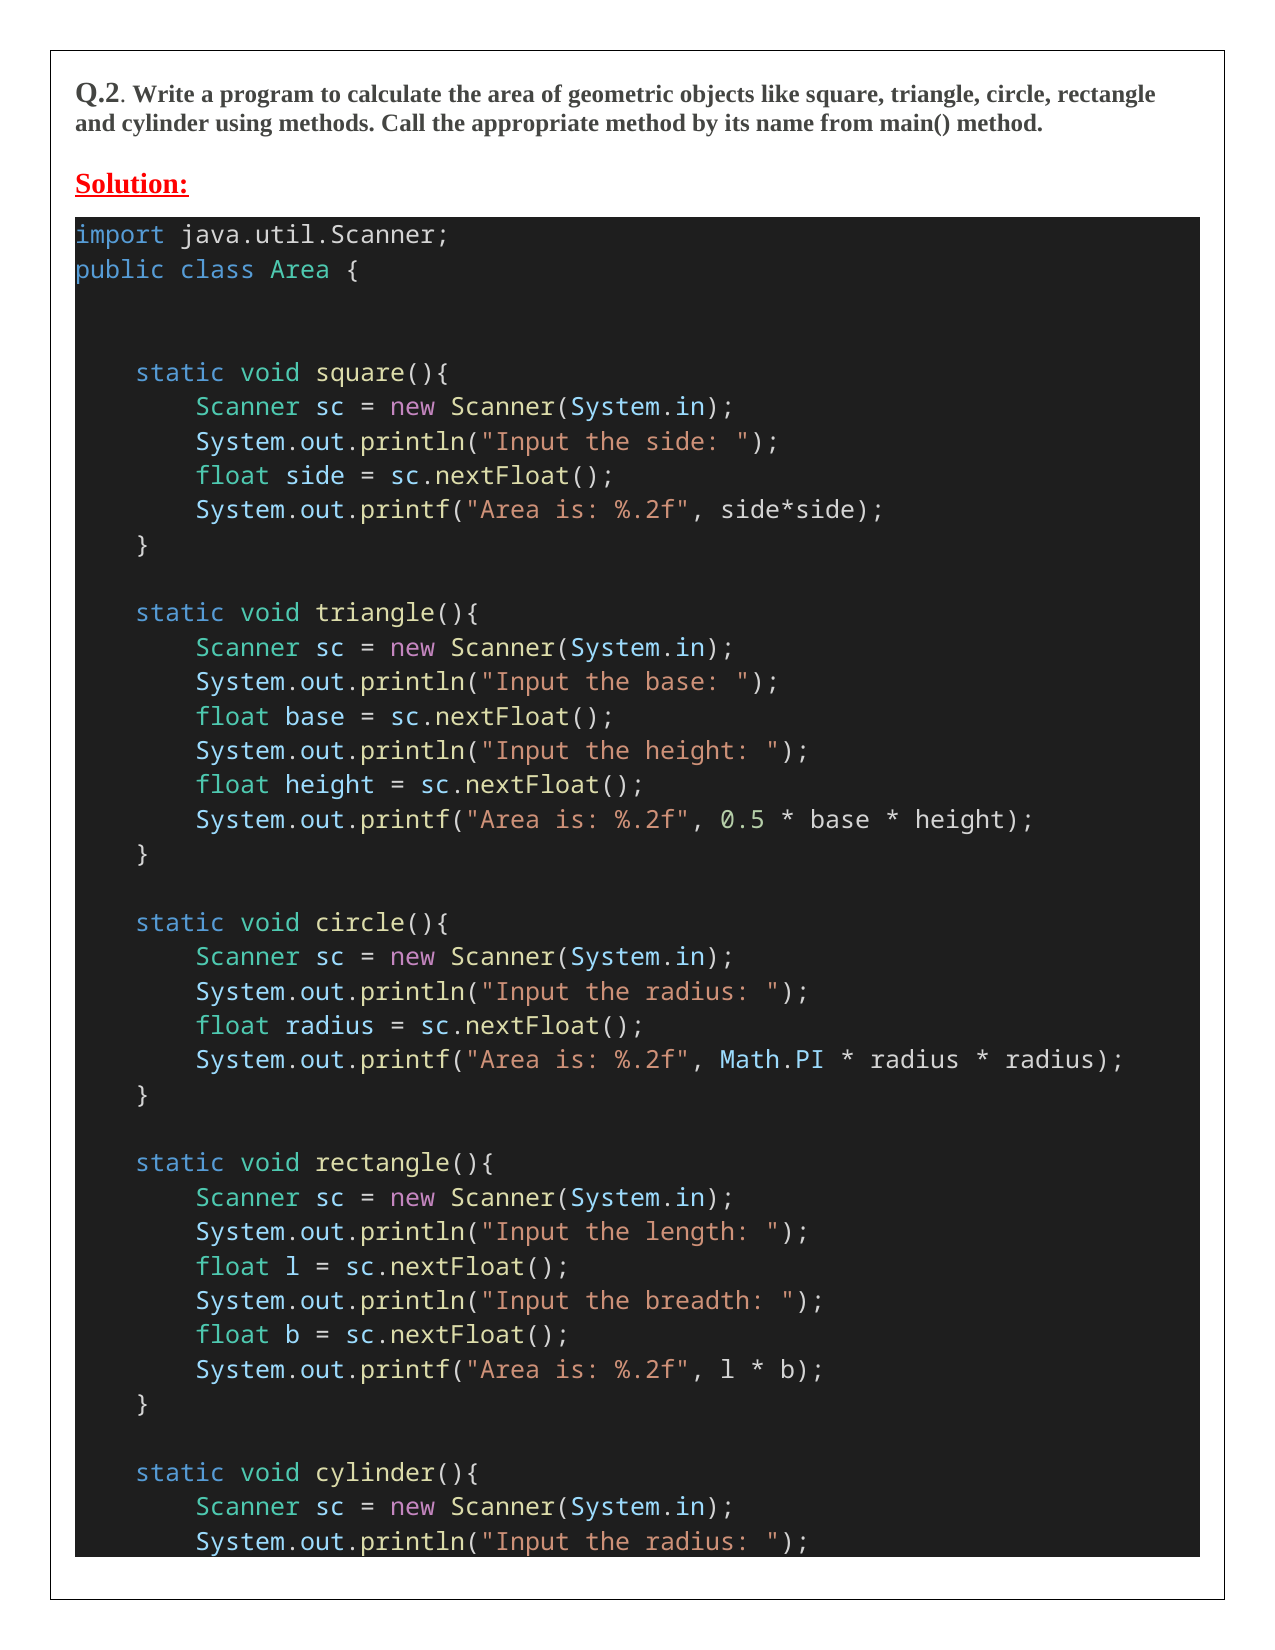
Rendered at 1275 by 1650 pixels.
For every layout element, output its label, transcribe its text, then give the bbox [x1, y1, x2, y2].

text Scanner sc = new Scanner(System.in); [75, 1488, 1200, 1523]
text System.out.println("Input the side: "); [75, 423, 1200, 457]
text Scanner sc = new Scanner(System.in); [75, 629, 1200, 663]
text System.out.println("Input the breadth: "); [75, 1282, 1200, 1317]
text Scanner sc = new Scanner(System.in); [75, 938, 1200, 973]
text float side = sc.nextFloat(); [75, 457, 1200, 492]
text System.out.println("Input the radius: "); [75, 1523, 1200, 1557]
text static void circle(){ [75, 904, 1200, 938]
text } [75, 1076, 1200, 1110]
text } [75, 1385, 1200, 1420]
text System.out.printf("Area is: %.2f", Math.PI * radius * radius); [75, 1042, 1200, 1076]
text Solution: [75, 166, 1200, 200]
text Scanner sc = new Scanner(System.in); [75, 388, 1200, 423]
text System.out.println("Input the height: "); [75, 732, 1200, 767]
text public class Area { [75, 251, 1200, 285]
text static void cylinder(){ [75, 1454, 1200, 1488]
text System.out.printf("Area is: %.2f", side*side); [75, 492, 1200, 526]
text } [75, 835, 1200, 870]
text static void square(){ [75, 354, 1200, 388]
text System.out.println("Input the base: "); [75, 663, 1200, 698]
text float l = sc.nextFloat(); [75, 1248, 1200, 1282]
text float radius = sc.nextFloat(); [75, 1007, 1200, 1042]
text import java.util.Scanner; [75, 217, 1200, 251]
text System.out.printf("Area is: %.2f", l * b); [75, 1351, 1200, 1385]
text static void triangle(){ [75, 595, 1200, 629]
text float height = sc.nextFloat(); [75, 767, 1200, 801]
text Scanner sc = new Scanner(System.in); [75, 1179, 1200, 1213]
text System.out.printf("Area is: %.2f", 0.5 * base * height); [75, 801, 1200, 835]
text static void rectangle(){ [75, 1145, 1200, 1179]
text System.out.println("Input the radius: "); [75, 973, 1200, 1007]
subtitle Q.2. Write a program to calculate the area of geometric objects like square, triangle, circle, rectangle and cylinder using methods. Call the appropriate method by its name from main() method. [75, 75, 1200, 137]
text System.out.println("Input the length: "); [75, 1213, 1200, 1248]
text } [75, 526, 1200, 560]
text float base = sc.nextFloat(); [75, 698, 1200, 732]
text float b = sc.nextFloat(); [75, 1317, 1200, 1351]
